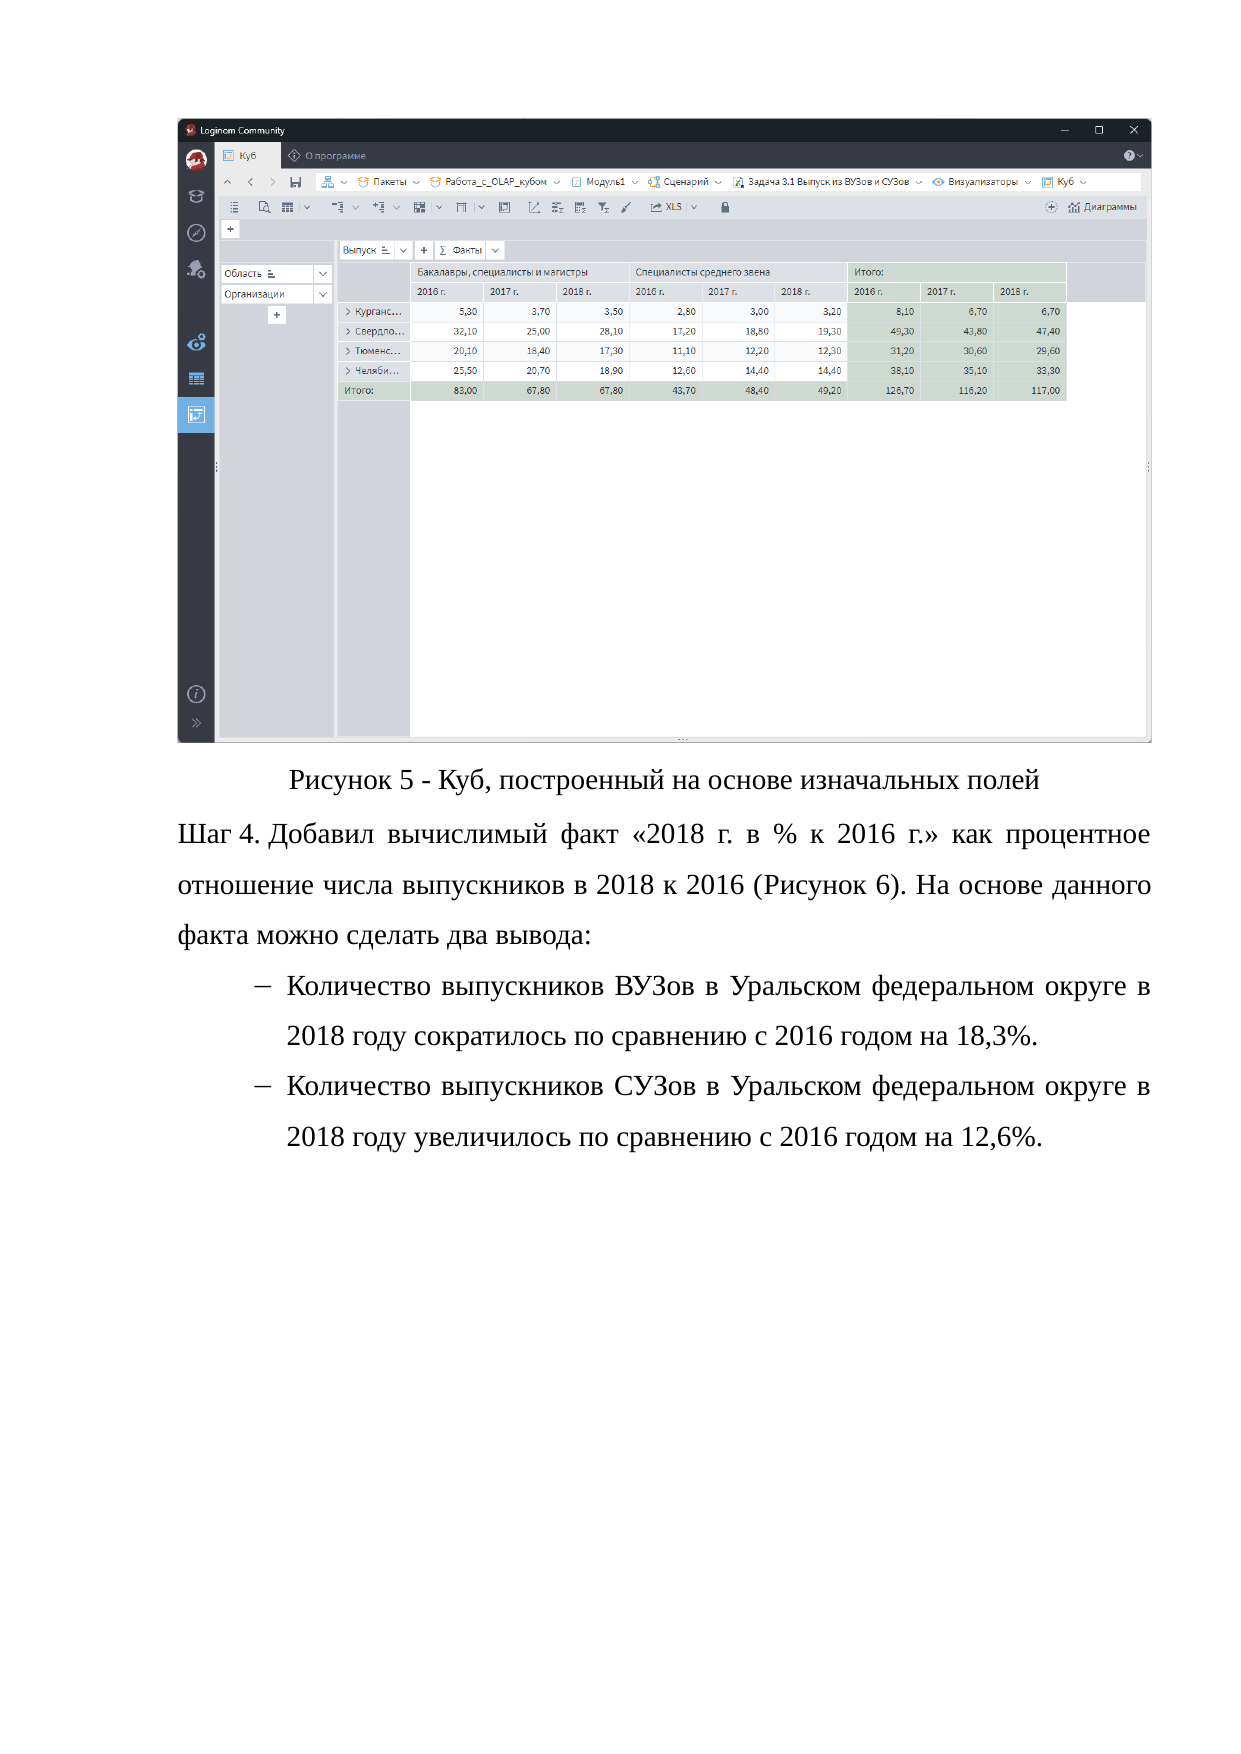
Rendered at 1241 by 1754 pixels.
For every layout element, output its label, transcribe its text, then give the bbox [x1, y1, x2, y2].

text Количество выпускников ВУЗов в Уральском федеральном округе в 2018 году сократилось по сравнению с 2016 годом на 18,3%. [251, 968, 1152, 1052]
text Количество выпускников СУЗов в Уральском федеральном округе в 2018 году увеличилось по сравнению с 2016 годом на 12,6%. [251, 1068, 1152, 1152]
list Добавил вычислимый факт «2018 г. в % к 2016 г.» как процентное отношение числа выпускников в 2018 к 2016 (Рисунок 6). На основе данного факта можно сделать два вывода: [177, 817, 1152, 951]
picture [177, 118, 1152, 743]
